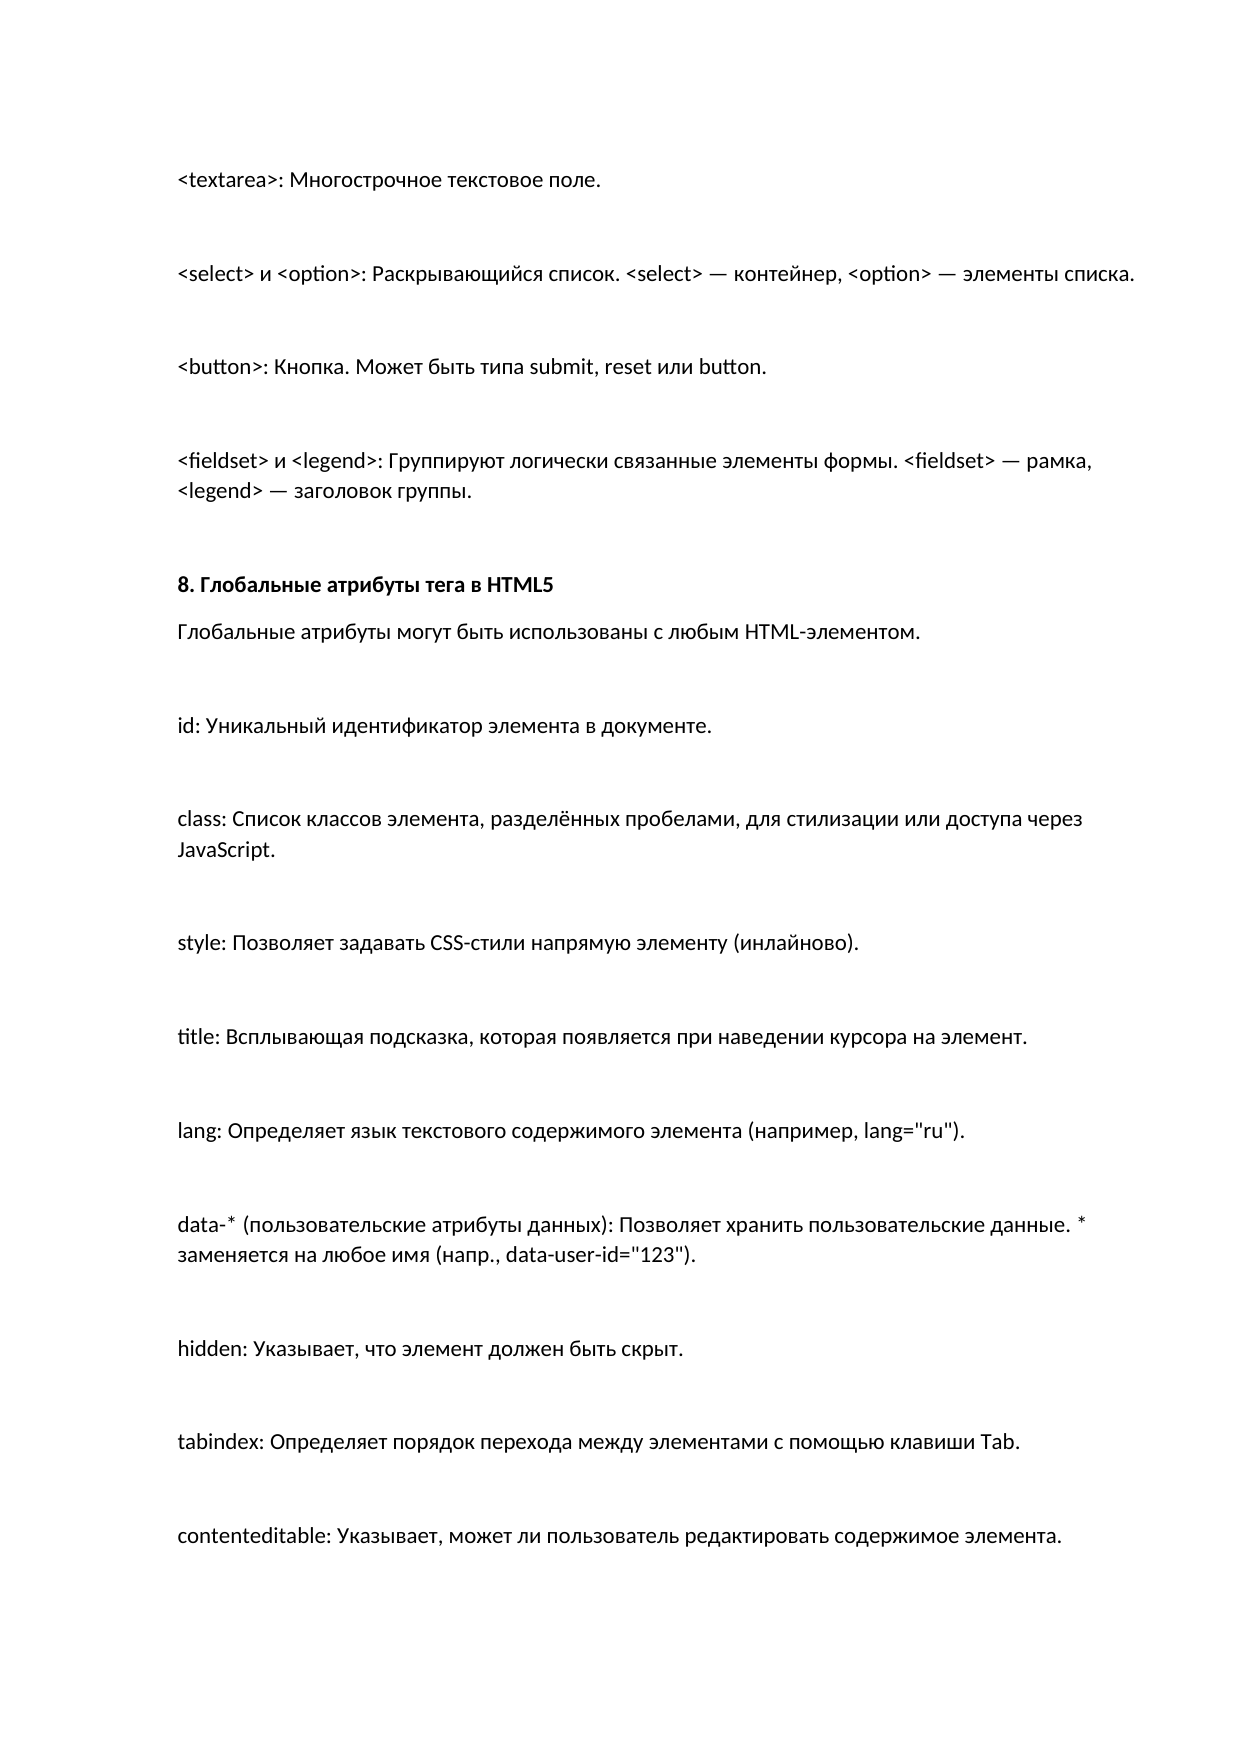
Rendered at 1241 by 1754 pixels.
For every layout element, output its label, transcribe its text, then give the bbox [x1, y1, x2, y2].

text hidden: Указывает, что элемент должен быть скрыт. [177, 1334, 1152, 1362]
text tabindex: Определяет порядок перехода между элементами с помощью клавиши Tab. [177, 1427, 1152, 1456]
text 8. Глобальные атрибуты тега в HTML5 [177, 570, 1152, 598]
text <textarea>: Многострочное текстовое поле. [177, 165, 1152, 193]
text <select> и <option>: Раскрывающийся список. <select> — контейнер, <option> — элементы списка. [177, 259, 1152, 287]
text style: Позволяет задавать CSS-стили напрямую элементу (инлайново). [177, 928, 1152, 957]
text id: Уникальный идентификатор элемента в документе. [177, 711, 1152, 739]
text contenteditable: Указывает, может ли пользователь редактировать содержимое элемента. [177, 1521, 1152, 1549]
text class: Список классов элемента, разделённых пробелами, для стилизации или доступа через JavaScript. [177, 804, 1152, 863]
text <button>: Кнопка. Может быть типа submit, reset или button. [177, 352, 1152, 381]
text <fieldset> и <legend>: Группируют логически связанные элементы формы. <fieldset> — рамка, <legend> — заголовок группы. [177, 446, 1152, 504]
text title: Всплывающая подсказка, которая появляется при наведении курсора на элемент. [177, 1022, 1152, 1050]
text lang: Определяет язык текстового содержимого элемента (например, lang="ru"). [177, 1116, 1152, 1144]
text Глобальные атрибуты могут быть использованы с любым HTML-элементом. [177, 617, 1152, 645]
text data-* (пользовательские атрибуты данных): Позволяет хранить пользовательские данные. * заменяется на любое имя (напр., data-user-id="123"). [177, 1210, 1152, 1268]
